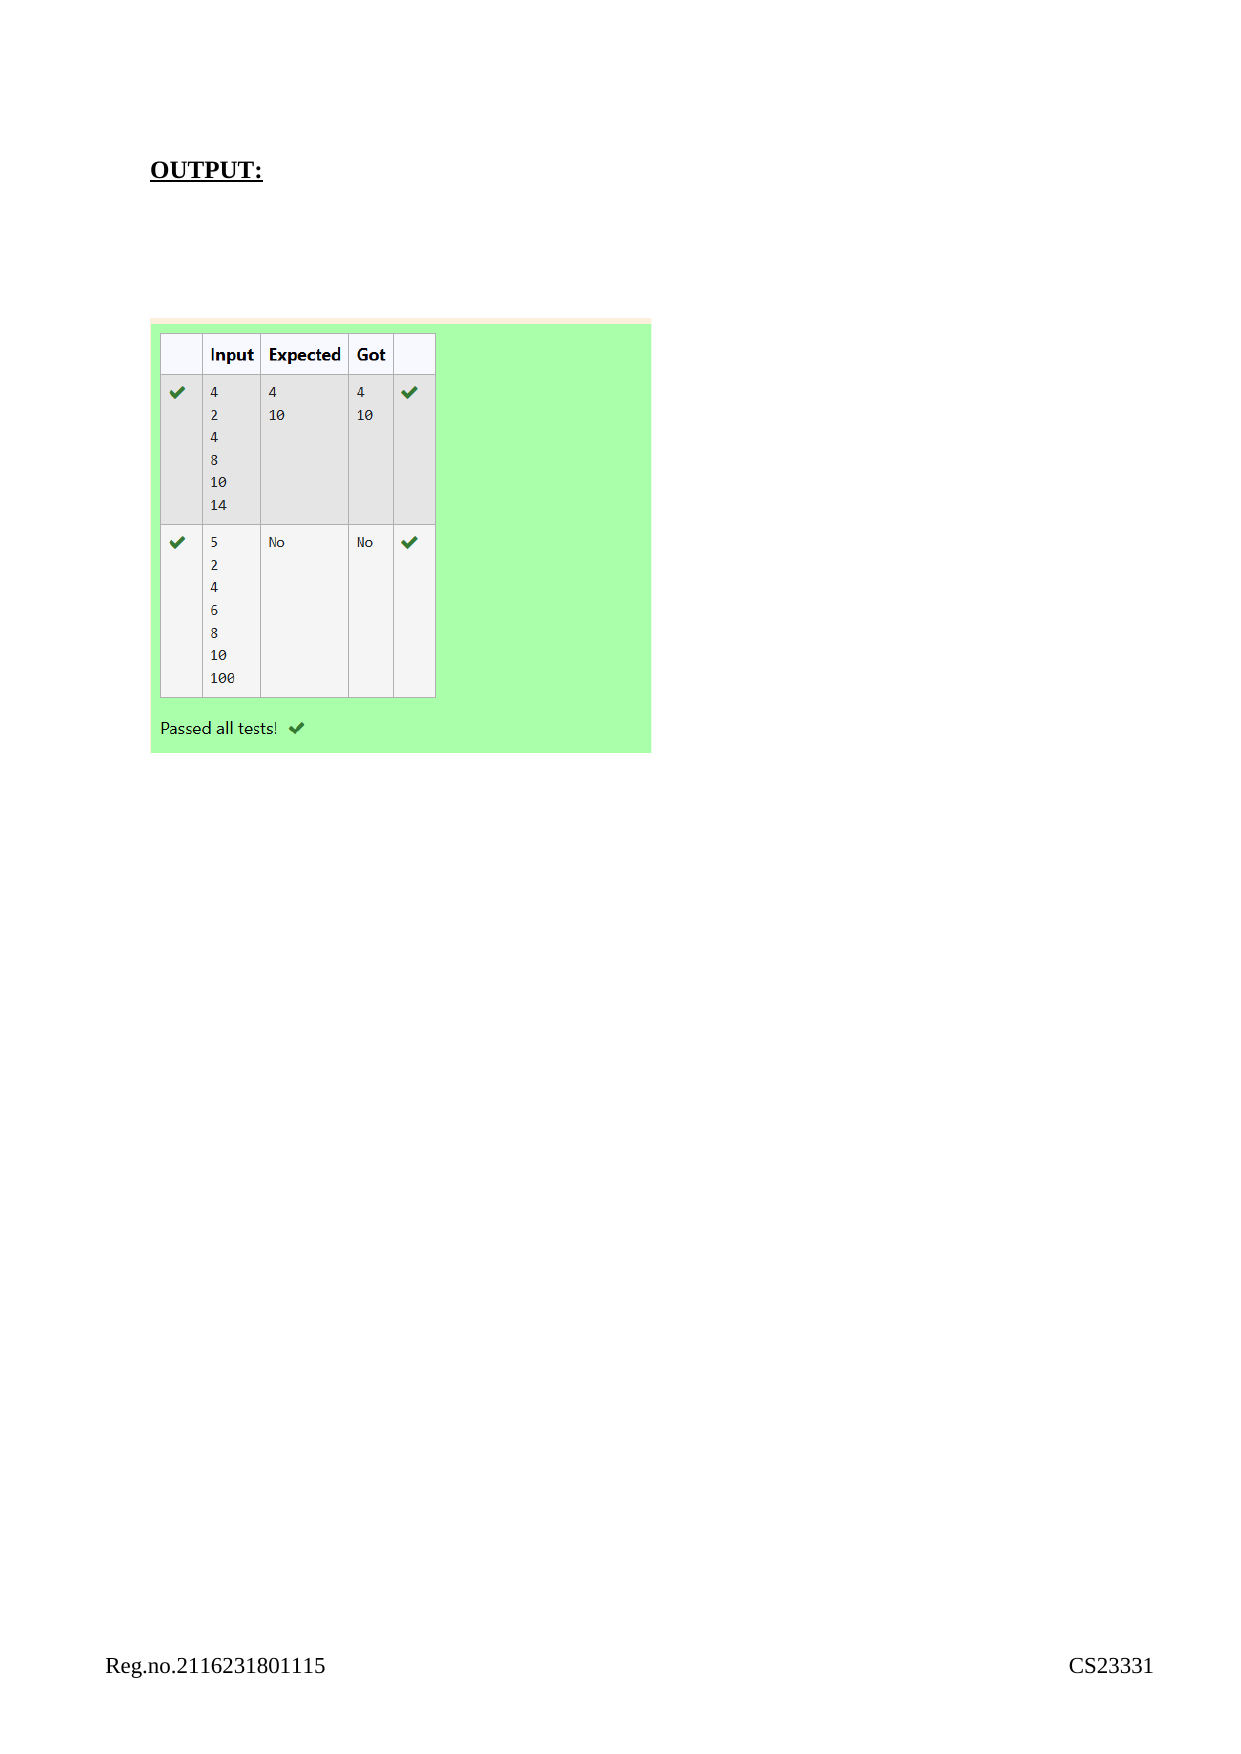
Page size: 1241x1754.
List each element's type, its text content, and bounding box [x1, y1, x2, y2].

text OUTPUT: [150, 155, 1155, 184]
picture [150, 318, 652, 753]
